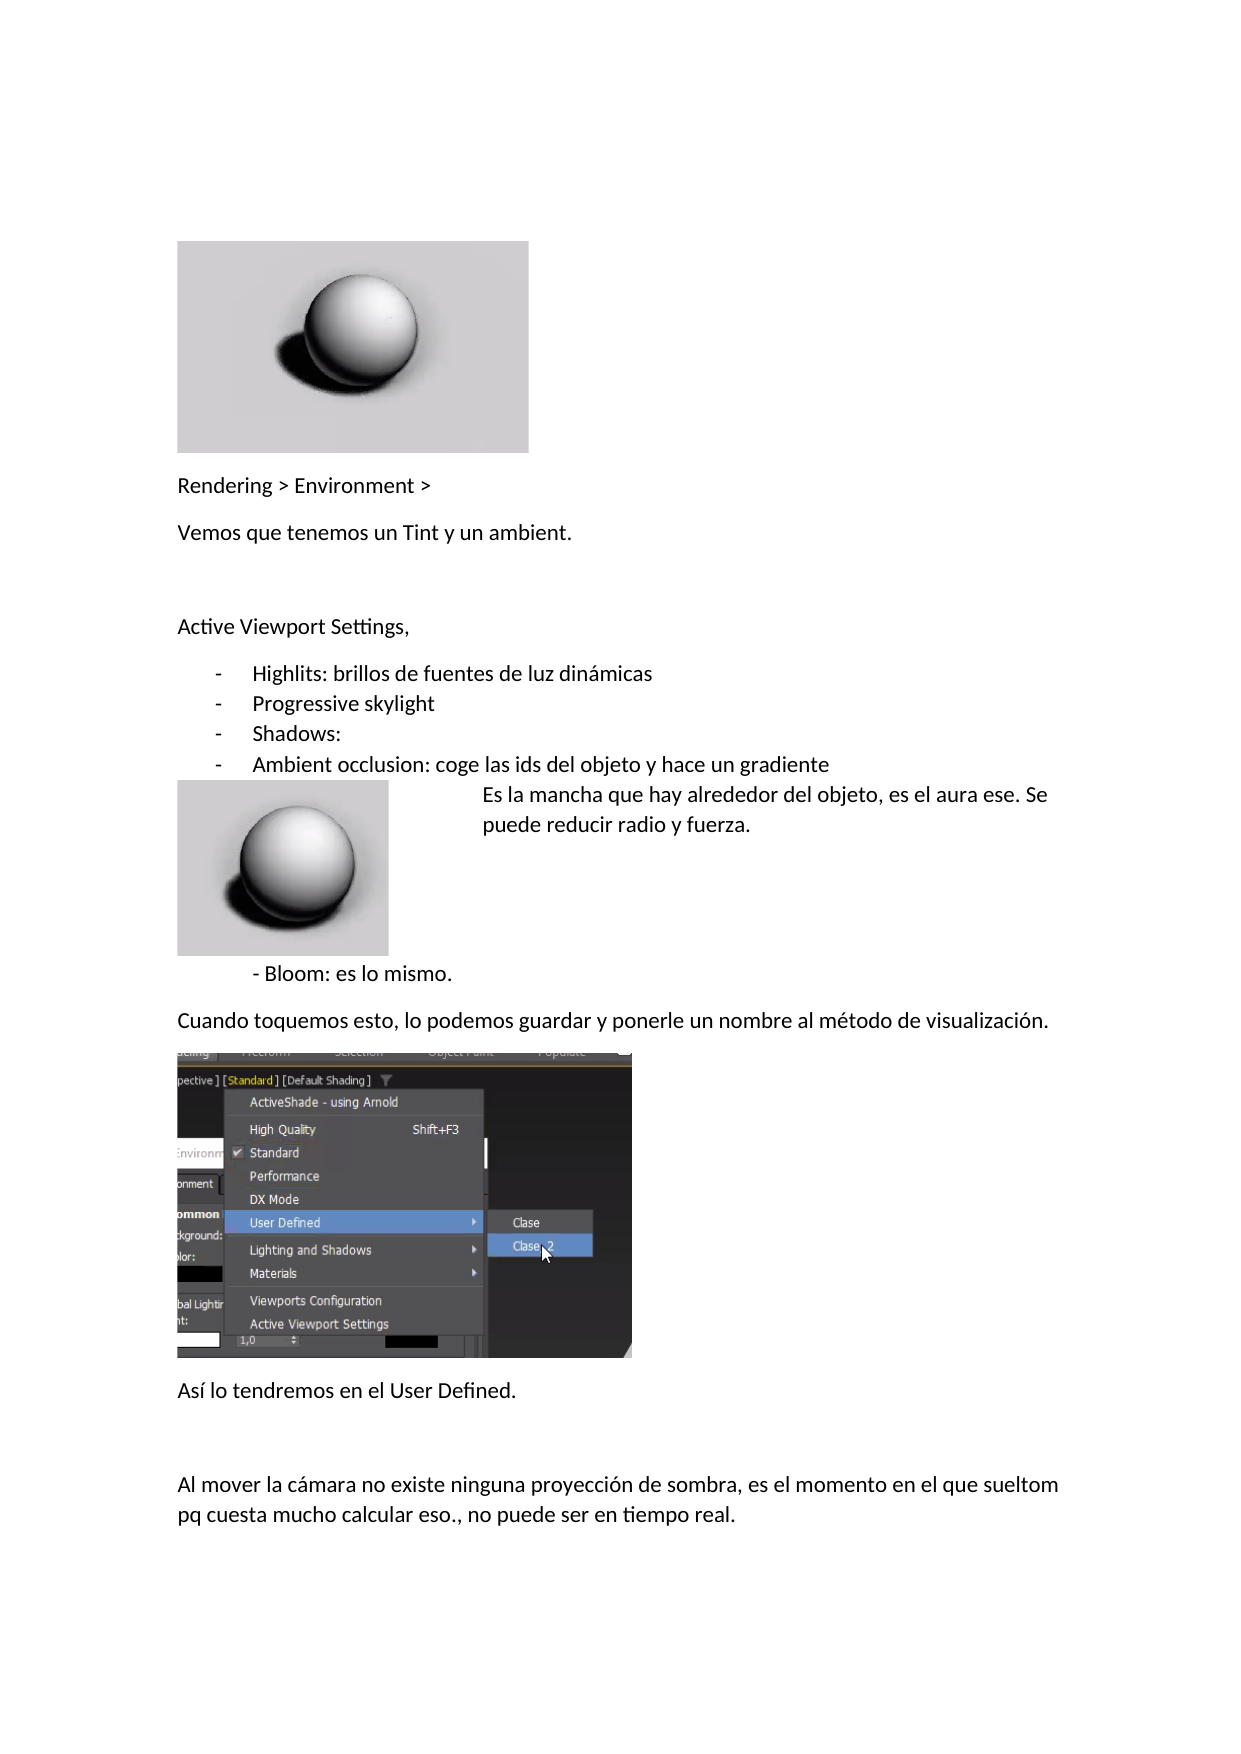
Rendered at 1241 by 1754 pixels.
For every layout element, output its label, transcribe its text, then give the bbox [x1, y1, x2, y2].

text Así lo tendremos en el User Defined. [177, 1376, 1063, 1404]
picture [177, 1053, 632, 1358]
list Es la mancha que hay alrededor del objeto, es el aura ese. Se puede reducir radio y fuerza. - Bloom: es lo mismo. [252, 780, 1063, 988]
text Rendering > Environment > [177, 472, 1063, 500]
text Cuando toquemos esto, lo podemos guardar y ponerle un nombre al método de visualización. [177, 1006, 1063, 1034]
list Shadows: [215, 719, 1063, 748]
list Progressive skylight [215, 689, 1063, 717]
picture [177, 780, 389, 956]
text Vemos que tenemos un Tint y un ambient. [177, 518, 1063, 547]
text Active Viewport Settings, [177, 612, 1063, 640]
picture [177, 241, 529, 453]
text Al mover la cámara no existe ninguna proyección de sombra, es el momento en el que sueltom pq cuesta mucho calcular eso., no puede ser en tiempo real. [177, 1470, 1063, 1528]
list Ambient occlusion: coge las ids del objeto y hace un gradiente [215, 750, 1063, 778]
list Highlits: brillos de fuentes de luz dinámicas [215, 659, 1063, 687]
